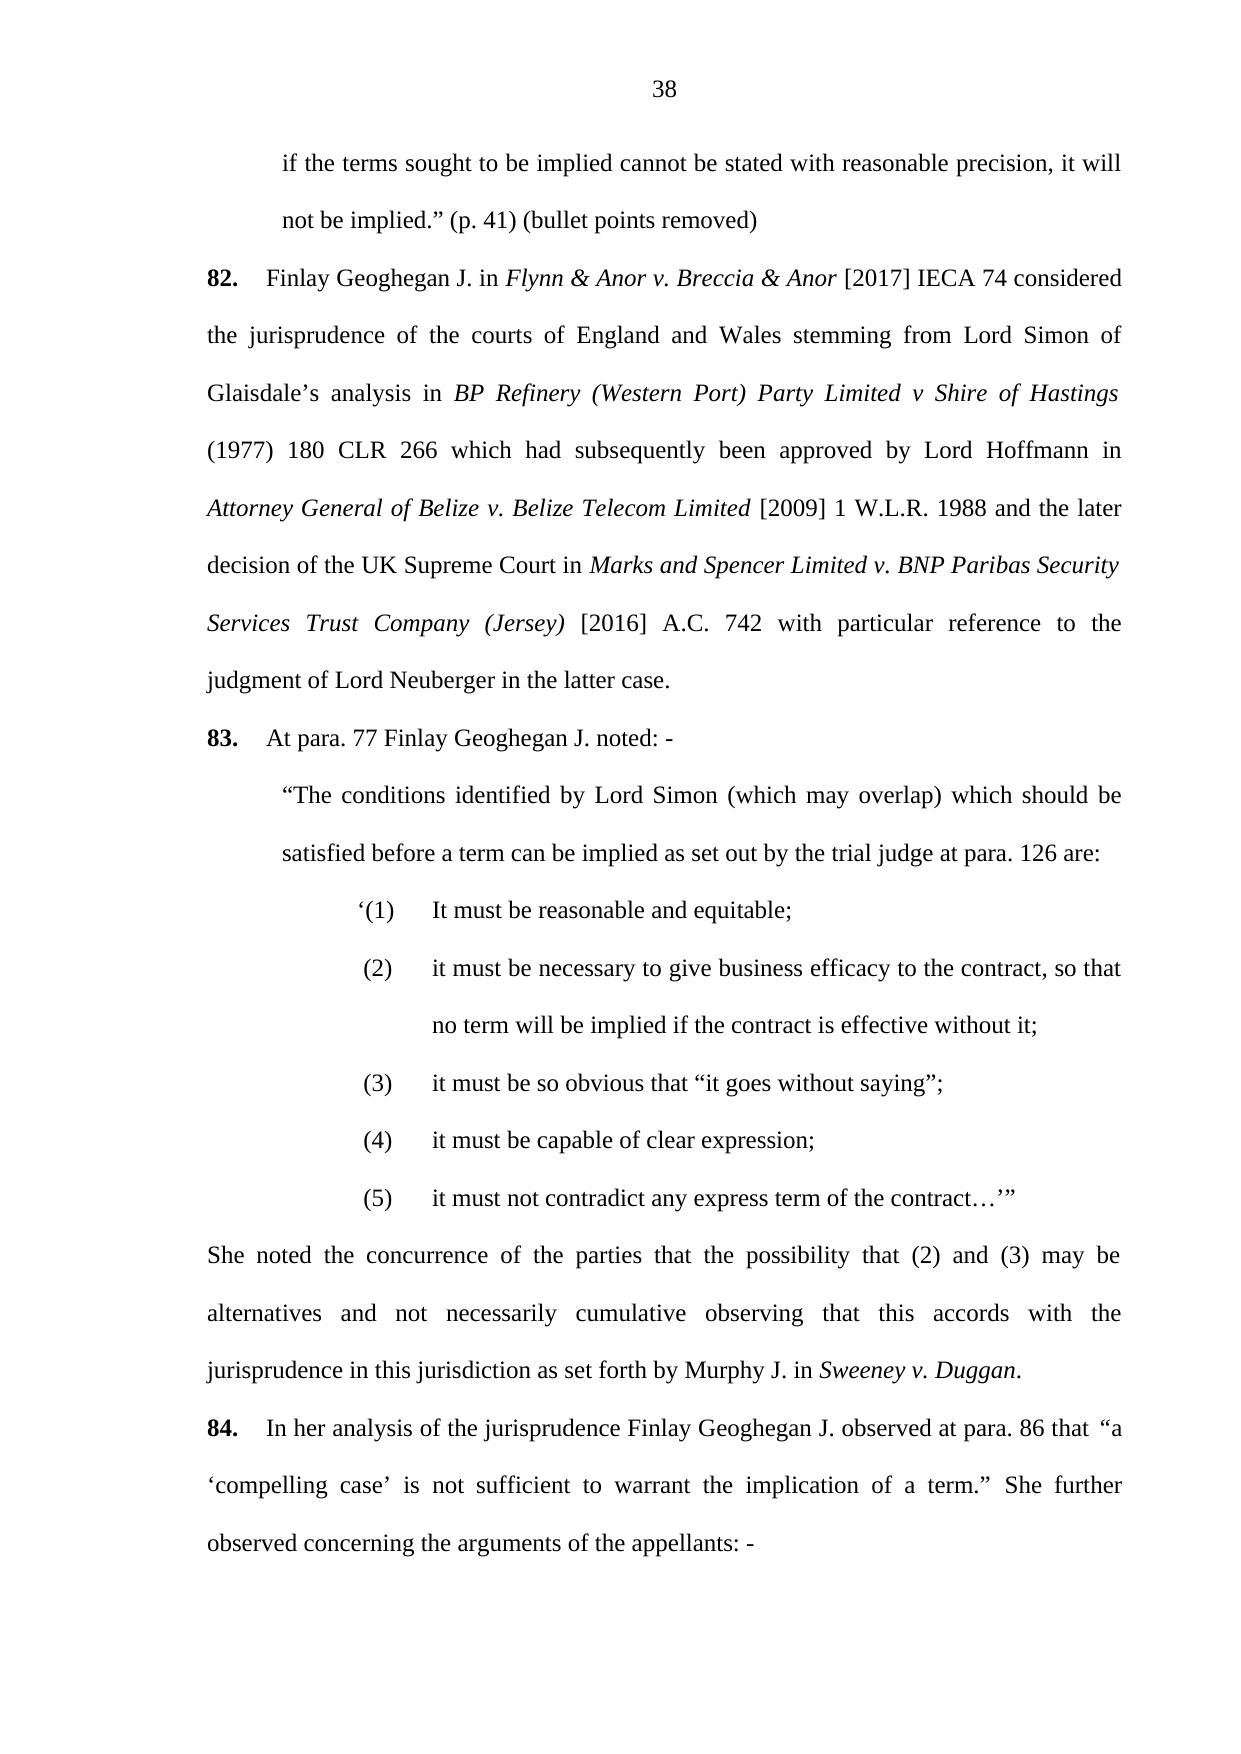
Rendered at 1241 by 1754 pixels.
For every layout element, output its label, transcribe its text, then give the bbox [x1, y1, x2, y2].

text ‘(1) It must be reasonable and equitable; [325, 895, 1122, 924]
text (5) it must not contradict any express term of the contract…’” [357, 1183, 1122, 1211]
text She noted the concurrence of the parties that the possibility that (2) and (3) may be alternatives and not necessarily cumulative observing that this accords with the jurisprudence in this jurisdiction as set forth by Murphy J. in Sweeney v. Duggan. [207, 1240, 1122, 1384]
text “The conditions identified by Lord Simon (which may overlap) which should be satisfied before a term can be implied as set out by the trial judge at para. 126 are: [282, 780, 1122, 866]
text (3) it must be so obvious that “it goes without saying”; [357, 1068, 1122, 1096]
list Finlay Geoghegan J. in Flynn & Anor v. Breccia & Anor [2017] IECA 74 considered the jurisprudence of the courts of England and Wales stemming from Lord Simon of Glaisdale’s analysis in BP Refinery (Western Port) Party Limited v Shire of Hastings (1977) 180 CLR 266 which had subsequently been approved by Lord Hoffmann in Attorney General of Belize v. Belize Telecom Limited [2009] 1 W.L.R. 1988 and the later decision of the UK Supreme Court in Marks and Spencer Limited v. BNP Paribas Security Services Trust Company (Jersey) [2016] A.C. 742 with particular reference to the judgment of Lord Neuberger in the latter case. [207, 263, 1122, 694]
list In her analysis of the jurisprudence Finlay Geoghegan J. observed at para. 86 that “a ‘compelling case’ is not sufficient to warrant the implication of a term.” She further observed concerning the arguments of the appellants: - [207, 1413, 1122, 1556]
text (2) it must be necessary to give business efficacy to the contract, so that no term will be implied if the contract is effective without it; [363, 953, 1122, 1039]
text if the terms sought to be implied cannot be stated with reasonable precision, it will not be implied.” (p. 41) (bullet points removed) [282, 148, 1122, 234]
list At para. 77 Finlay Geoghegan J. noted: - [207, 723, 1122, 751]
text (4) it must be capable of clear expression; [357, 1125, 1122, 1154]
